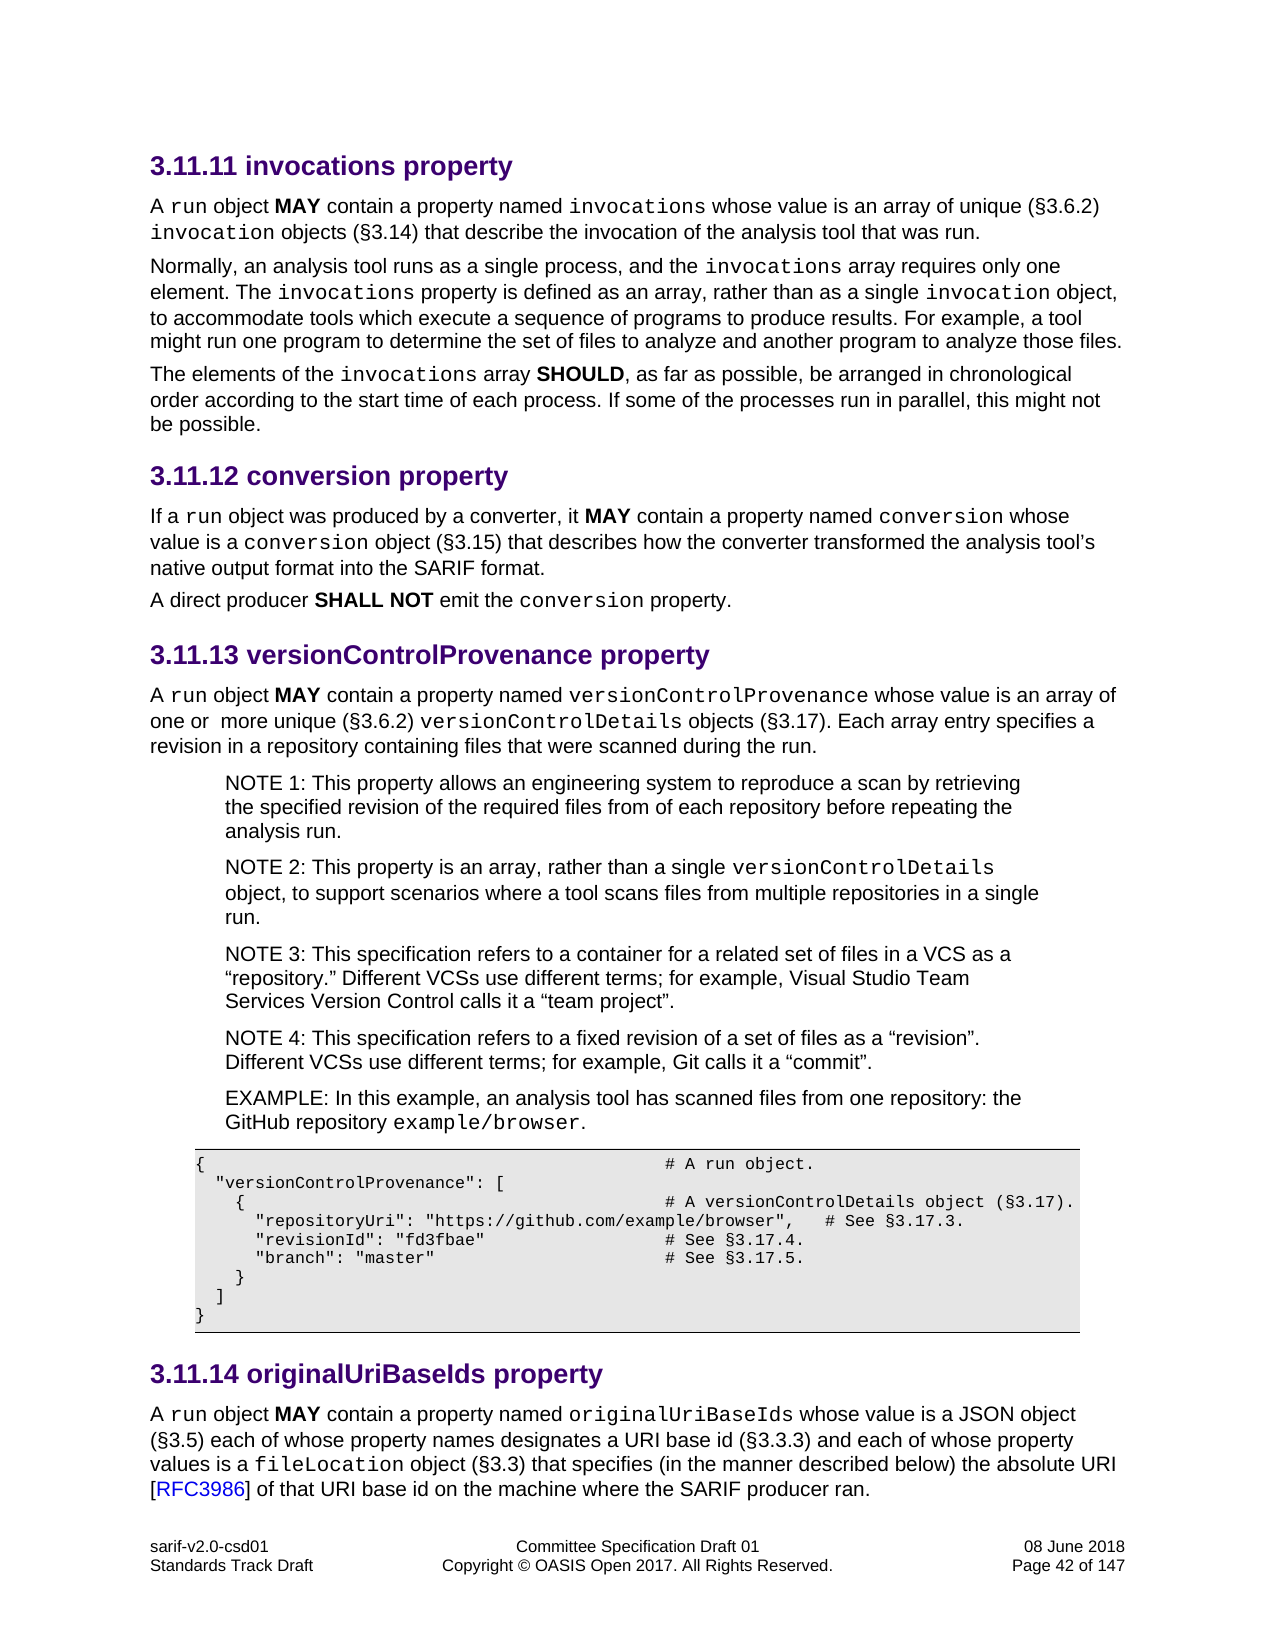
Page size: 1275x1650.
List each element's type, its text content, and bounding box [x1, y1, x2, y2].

text "branch": "master" # See §3.17.5. [195, 1243, 1080, 1262]
text "repositoryUri": "https://github.com/example/browser", # See §3.17.3. [195, 1205, 1080, 1224]
text A run object MAY contain a property named originalUriBaseIds whose value is a JSON object (§3.5) each of whose property names designates a URI base id (§3.3.3) and each of whose property values is a fileLocation object (§3.3) that specifies (in the manner described below) the absolute URI [RFC3986] of that URI base id on the machine where the SARIF producer ran. [150, 1402, 1125, 1501]
text "versionControlProvenance": [ [195, 1167, 1080, 1186]
text A run object MAY contain a property named invocations whose value is an array of unique (§3.6.2) invocation objects (§3.14) that describe the invocation of the analysis tool that was run. [150, 194, 1125, 245]
text } [195, 1262, 1080, 1281]
subtitle versionControlProvenance property [150, 639, 1125, 670]
text ] [195, 1281, 1080, 1299]
subtitle originalUriBaseIds property [150, 1358, 1125, 1389]
text A direct producer SHALL NOT emit the conversion property. [150, 588, 1125, 614]
text NOTE 4: This specification refers to a fixed revision of a set of files as a “revision”. Different VCSs use different terms; for example, Git calls it a “commit”. [225, 1026, 1050, 1074]
text "revisionId": "fd3fbae" # See §3.17.4. [195, 1224, 1080, 1243]
text The elements of the invocations array SHOULD, as far as possible, be arranged in chronological order according to the start time of each process. If some of the processes run in parallel, this might not be possible. [150, 362, 1125, 435]
text { # A run object. [195, 1150, 1080, 1167]
text NOTE 3: This specification refers to a container for a related set of files in a VCS as a “repository.” Different VCSs use different terms; for example, Visual Studio Team Services Version Control calls it a “team project”. [225, 941, 1050, 1013]
text } [195, 1299, 1080, 1332]
text EXAMPLE: In this example, an analysis tool has scanned files from one repository: the GitHub repository example/browser. [225, 1086, 1050, 1136]
subtitle invocations property [150, 150, 1125, 181]
text NOTE 2: This property is an array, rather than a single versionControlDetails object, to support scenarios where a tool scans files from multiple repositories in a single run. [225, 855, 1050, 929]
text A run object MAY contain a property named versionControlProvenance whose value is an array of one or more unique (§3.6.2) versionControlDetails objects (§3.17). Each array entry specifies a revision in a repository containing files that were scanned during the run. [150, 683, 1125, 758]
text { # A versionControlDetails object (§3.17). [195, 1186, 1080, 1205]
text NOTE 1: This property allows an engineering system to reproduce a scan by retrieving the specified revision of the required files from of each repository before repeating the analysis run. [225, 771, 1050, 843]
text Normally, an analysis tool runs as a single process, and the invocations array requires only one element. The invocations property is defined as an array, rather than as a single invocation object, to accommodate tools which execute a sequence of programs to produce results. For example, a tool might run one program to determine the set of files to analyze and another program to analyze those files. [150, 254, 1125, 353]
subtitle conversion property [150, 460, 1125, 492]
text If a run object was produced by a converter, it MAY contain a property named conversion whose value is a conversion object (§3.15) that describes how the converter transformed the analysis tool’s native output format into the SARIF format. [150, 504, 1125, 580]
